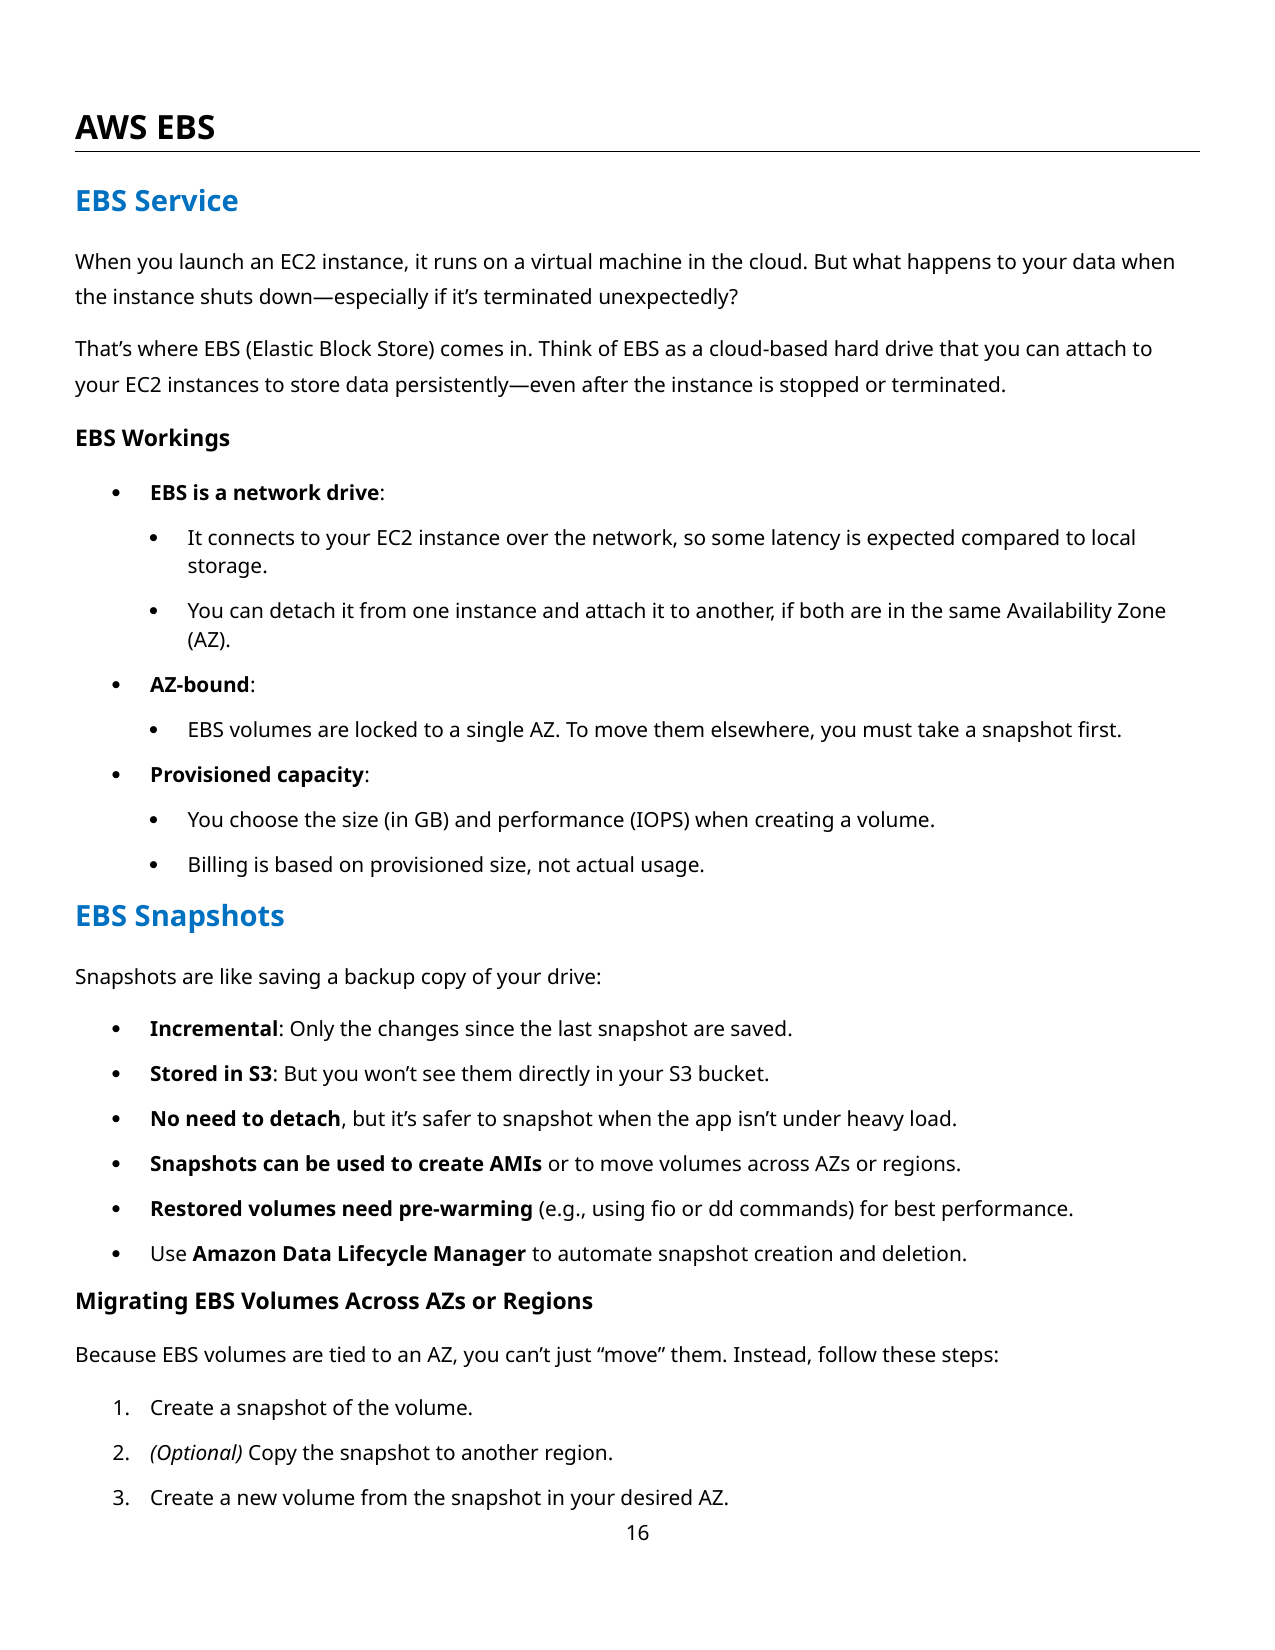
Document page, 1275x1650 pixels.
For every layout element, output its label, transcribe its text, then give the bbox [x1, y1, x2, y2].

text That’s where EBS (Elastic Block Store) comes in. Think of EBS as a cloud-based hard drive that you can attach to your EC2 instances to store data persistently—even after the instance is stopped or terminated. [75, 334, 1200, 398]
list Restored volumes need pre-warming (e.g., using fio or dd commands) for best performance. [112, 1194, 1200, 1223]
subtitle Migrating EBS Volumes Across AZs or Regions [75, 1285, 1200, 1316]
list Create a new volume from the snapshot in your desired AZ. [112, 1483, 1200, 1511]
subtitle EBS Workings [75, 422, 1200, 453]
list You choose the size (in GB) and performance (IOPS) when creating a volume. [150, 805, 1200, 834]
subtitle AWS EBS [75, 103, 1200, 151]
list Use Amazon Data Lifecycle Manager to automate snapshot creation and deletion. [112, 1239, 1200, 1268]
list (Optional) Copy the snapshot to another region. [112, 1438, 1200, 1466]
list Snapshots can be used to create AMIs or to move volumes across AZs or regions. [112, 1149, 1200, 1178]
subtitle EBS Snapshots [75, 896, 1200, 935]
list Billing is based on provisioned size, not actual usage. [150, 851, 1200, 879]
list Provisioned capacity: [112, 760, 1200, 789]
text Snapshots are like saving a backup copy of your drive: [75, 962, 1200, 990]
list No need to detach, but it’s safer to snapshot when the app isn’t under heavy load. [112, 1104, 1200, 1133]
list EBS volumes are locked to a single AZ. To move them elsewhere, you must take a snapshot first. [150, 715, 1200, 744]
list It connects to your EC2 instance over the network, so some latency is expected compared to local storage. [150, 523, 1200, 580]
subtitle EBS Service [75, 181, 1200, 220]
list You can detach it from one instance and attach it to another, if both are in the same Availability Zone (AZ). [150, 597, 1200, 653]
text Because EBS volumes are tied to an AZ, you can’t just “move” them. Instead, follow these steps: [75, 1340, 1200, 1369]
text When you launch an EC2 instance, it runs on a virtual machine in the cloud. But what happens to your data when the instance shuts down—especially if it’s terminated unexpectedly? [75, 247, 1200, 311]
list Create a snapshot of the volume. [112, 1393, 1200, 1421]
list Incremental: Only the changes since the last snapshot are saved. [112, 1014, 1200, 1042]
list Stored in S3: But you won’t see them directly in your S3 bucket. [112, 1059, 1200, 1088]
list AZ-bound: [112, 670, 1200, 698]
list EBS is a network drive: [112, 478, 1200, 506]
